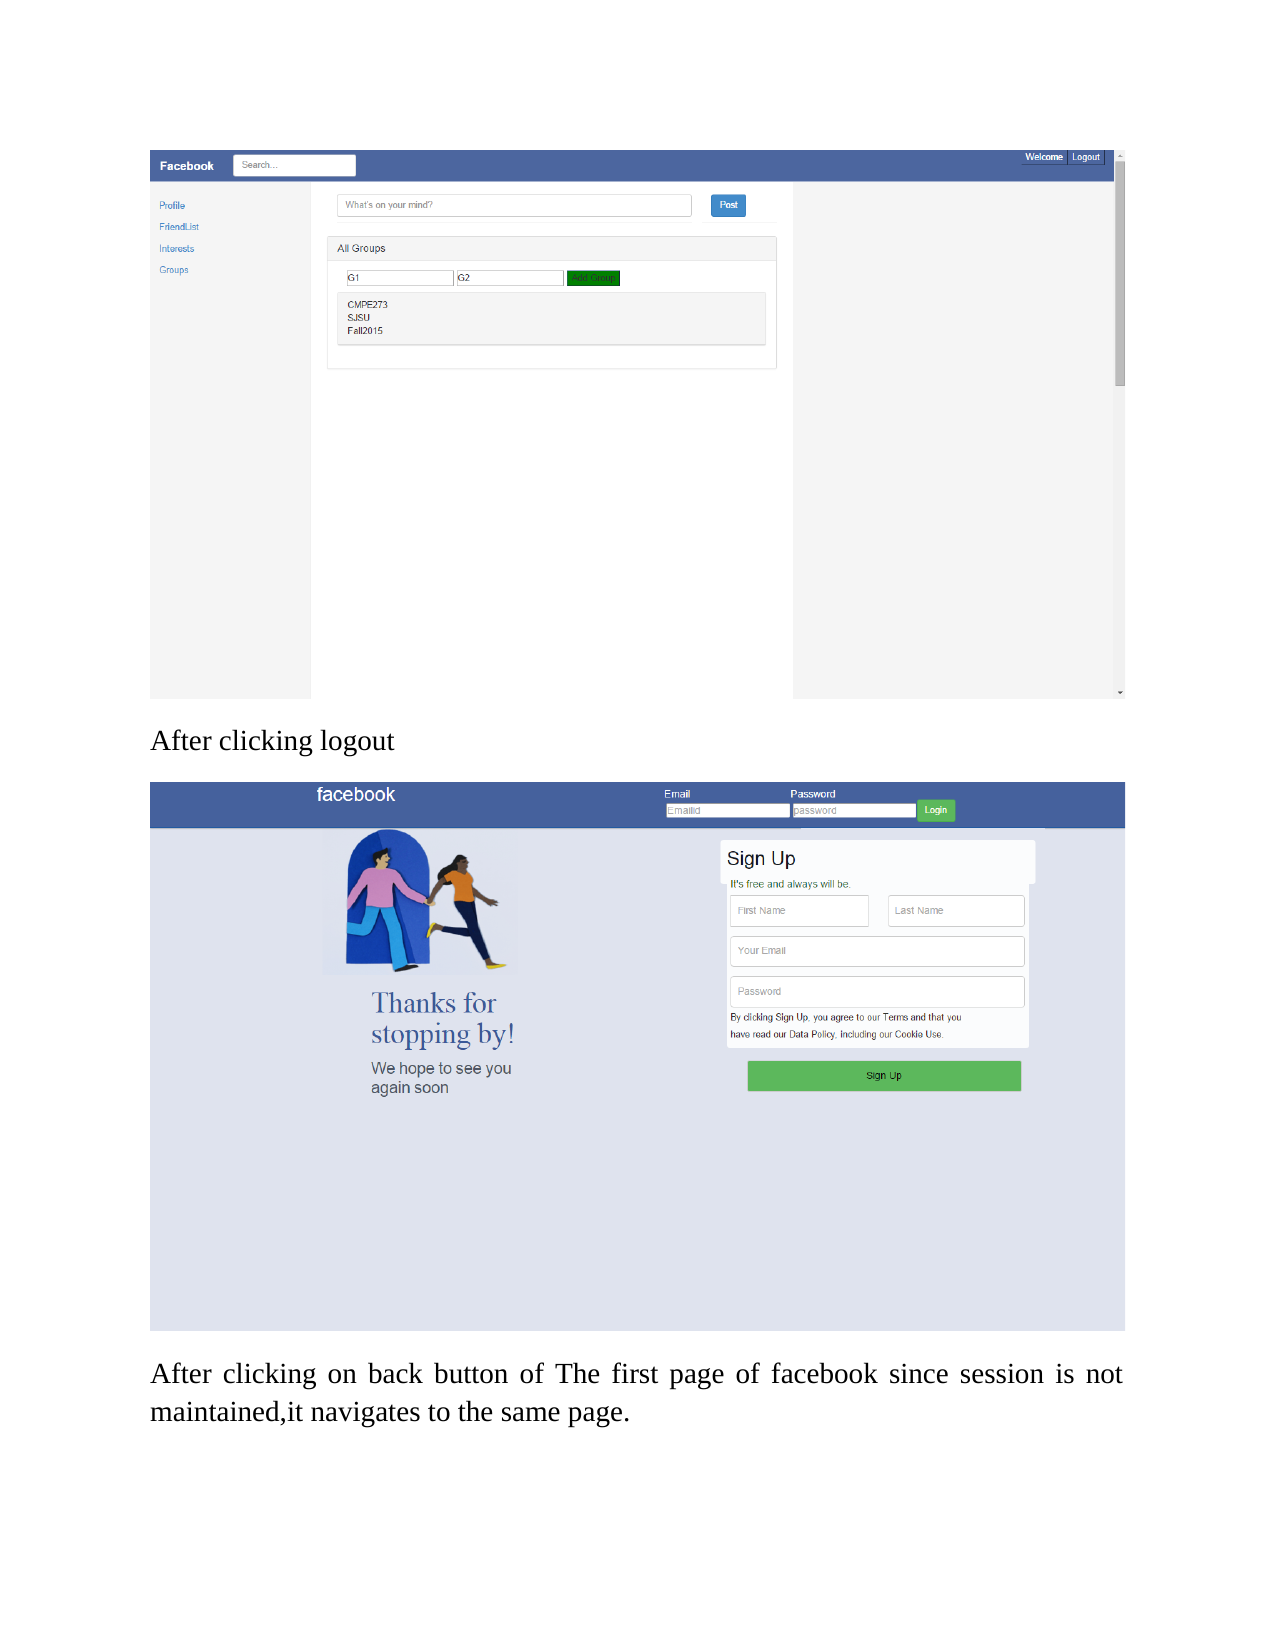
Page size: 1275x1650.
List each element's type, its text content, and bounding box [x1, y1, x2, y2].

text After clicking on back button of The first page of facebook since session is not maintained,it navigates to the same page. [150, 1356, 1125, 1428]
picture [150, 782, 1125, 1331]
picture [150, 150, 1125, 699]
text After clicking logout [150, 723, 1125, 757]
